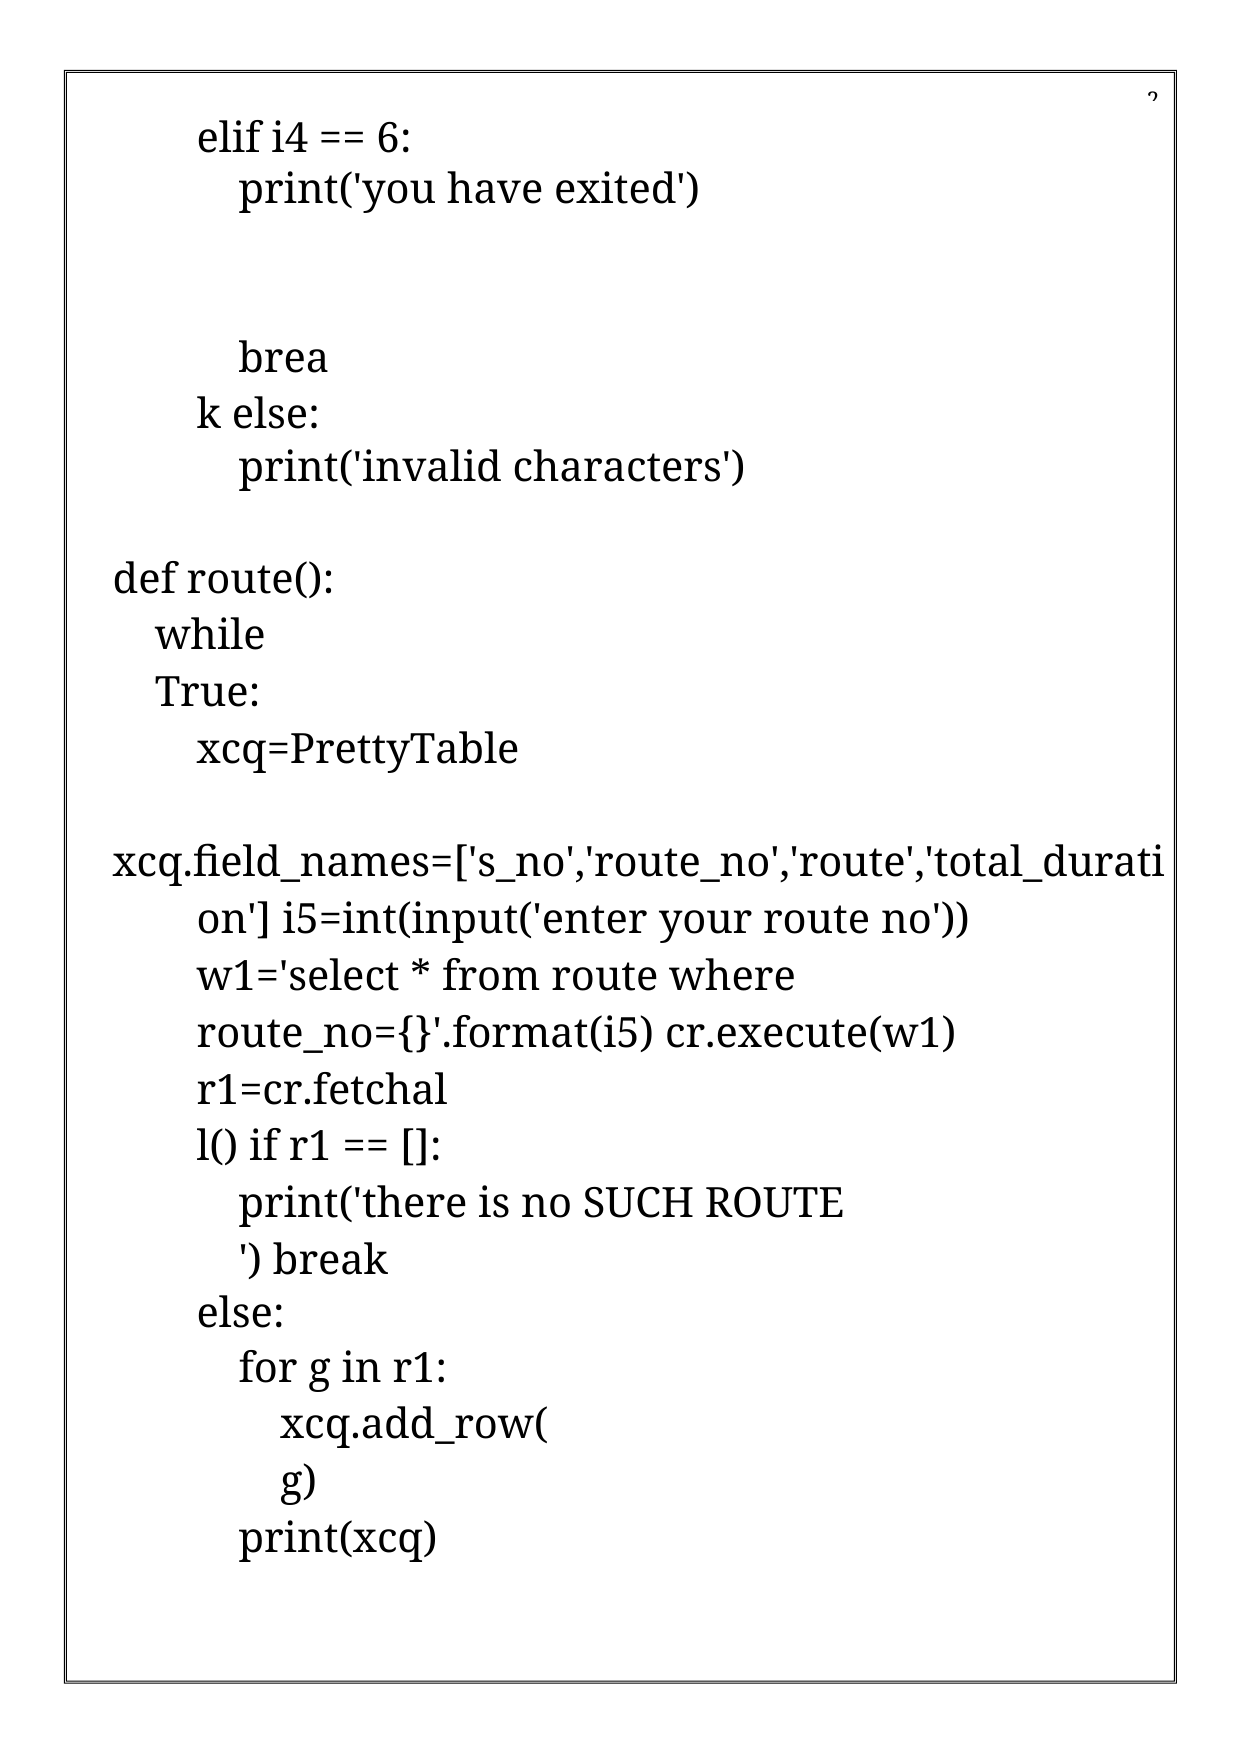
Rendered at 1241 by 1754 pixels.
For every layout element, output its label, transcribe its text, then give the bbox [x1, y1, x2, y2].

text def route(): while True: [112, 548, 359, 719]
text print('you have exited') [238, 163, 1178, 214]
text r1=cr.fetchall() if r1 == []: [196, 1059, 459, 1173]
text print('invalid characters') [238, 441, 1178, 492]
text print(xcq) [238, 1508, 1178, 1564]
text else: [196, 1287, 1178, 1337]
text for g in r1: xcq.add_row(g) [238, 1337, 564, 1508]
text w1='select * from route where route_no={}'.format(i5) cr.execute(w1) [196, 946, 1161, 1059]
text elif i4 == 6: [196, 112, 1178, 163]
text print('there is no SUCH ROUTE ') break [238, 1173, 853, 1287]
text break else: [196, 327, 341, 441]
text xcq=PrettyTable [196, 719, 1178, 776]
text xcq.field_names=['s_no','route_no','route','total_duration'] i5=int(input('enter your route no')) [112, 832, 1178, 946]
